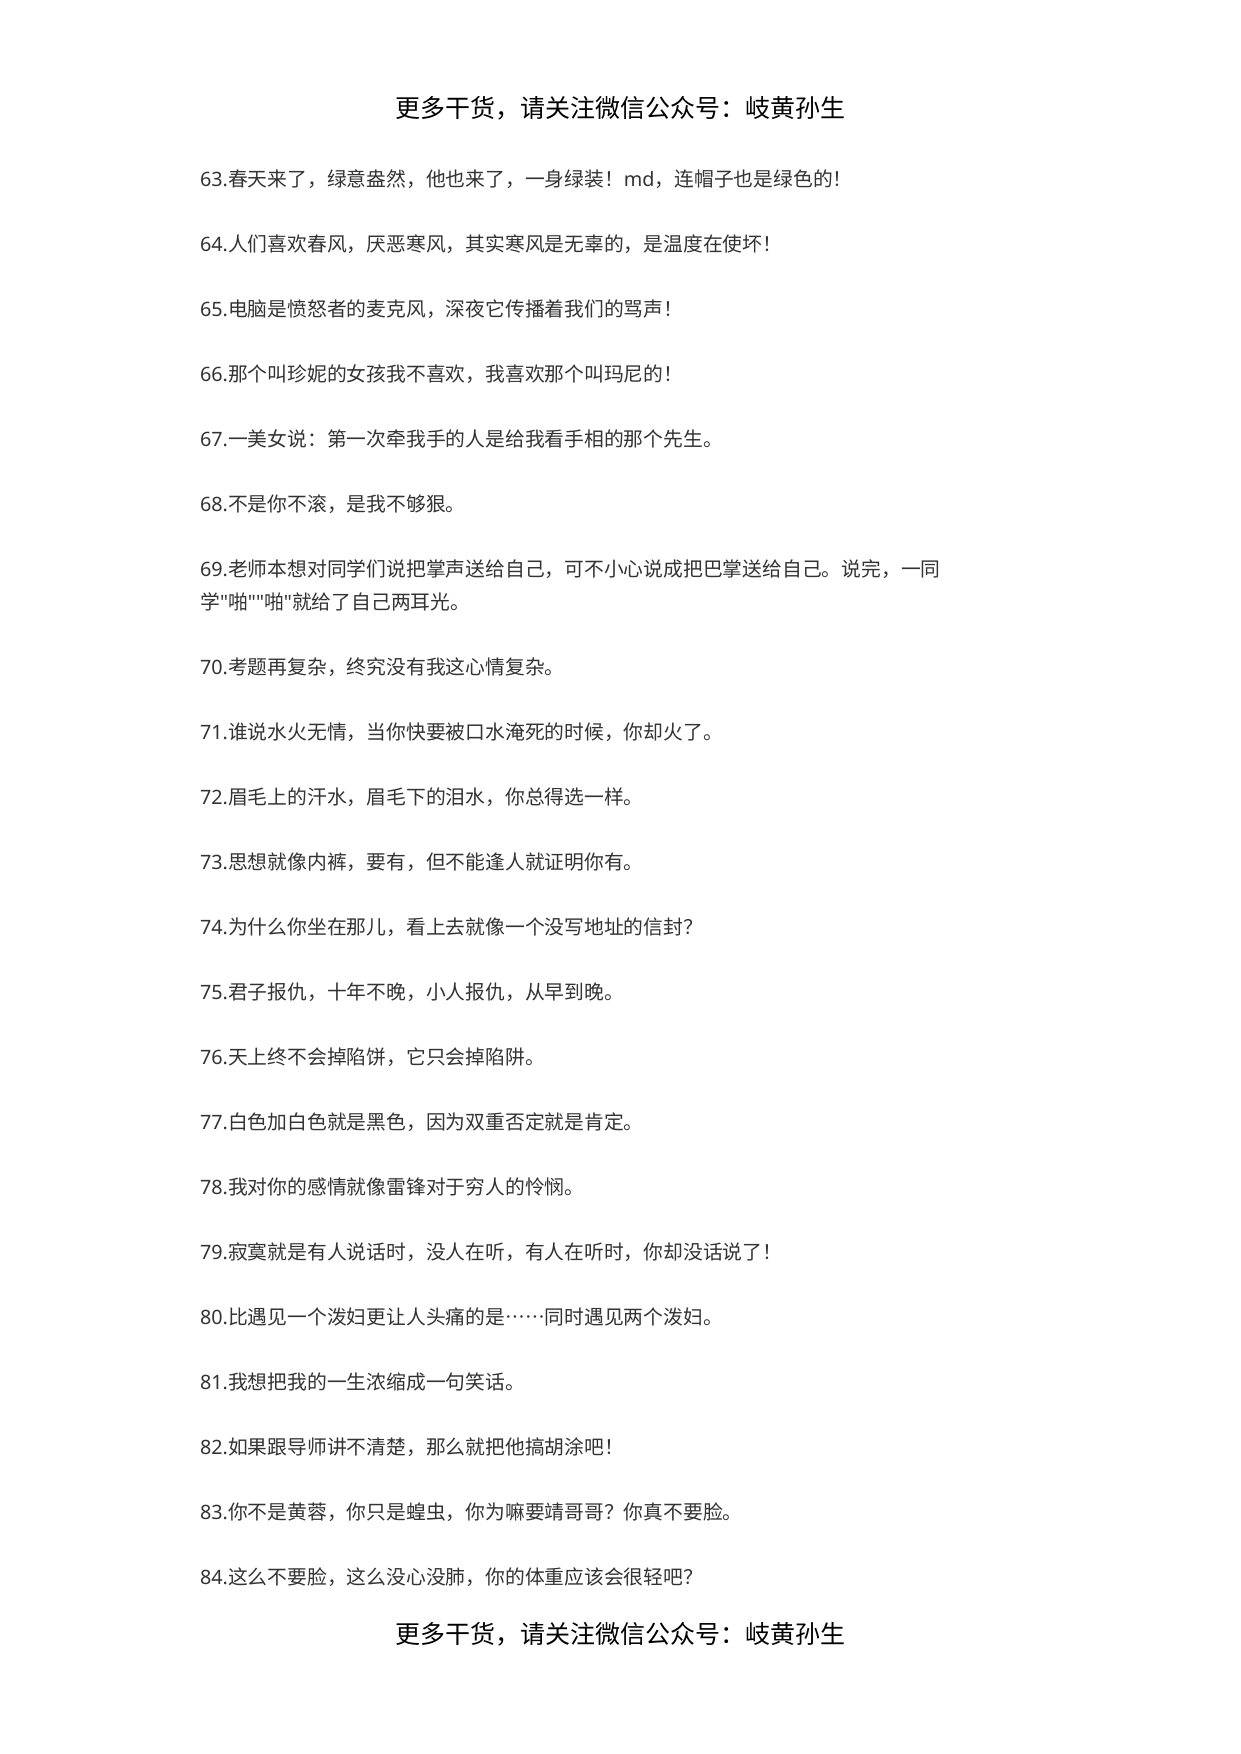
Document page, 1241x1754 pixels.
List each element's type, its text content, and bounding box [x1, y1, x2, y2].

text 76.天上终不会掉陷饼，它只会掉陷阱。 [200, 1039, 1040, 1072]
text 81.我想把我的一生浓缩成一句笑话。 [200, 1364, 1040, 1397]
text 63.春天来了，绿意盎然，他也来了，一身绿装！md，连帽子也是绿色的！ [200, 162, 1040, 194]
text 77.白色加白色就是黑色，因为双重否定就是肯定。 [200, 1104, 1040, 1137]
text 82.如果跟导师讲不清楚，那么就把他搞胡涂吧！ [200, 1429, 1040, 1462]
text 64.人们喜欢春风，厌恶寒风，其实寒风是无辜的，是温度在使坏！ [200, 227, 1040, 259]
text 80.比遇见一个泼妇更让人头痛的是……同时遇见两个泼妇。 [200, 1299, 1040, 1332]
text 65.电脑是愤怒者的麦克风，深夜它传播着我们的骂声！ [200, 292, 1040, 324]
text 78.我对你的感情就像雷锋对于穷人的怜悯。 [200, 1169, 1040, 1202]
text 74.为什么你坐在那儿，看上去就像一个没写地址的信封？ [200, 909, 1040, 942]
text 72.眉毛上的汗水，眉毛下的泪水，你总得选一样。 [200, 779, 1040, 812]
text 83.你不是黄蓉，你只是蝗虫，你为嘛要靖哥哥？你真不要脸。 [200, 1494, 1040, 1527]
text 79.寂寞就是有人说话时，没人在听，有人在听时，你却没话说了！ [200, 1234, 1040, 1267]
text 70.考题再复杂，终究没有我这心情复杂。 [200, 649, 1040, 682]
text 67.一美女说：第一次牵我手的人是给我看手相的那个先生。 [200, 422, 1040, 454]
text 84.这么不要脸，这么没心没肺，你的体重应该会很轻吧？ [200, 1559, 1040, 1592]
text 75.君子报仇，十年不晚，小人报仇，从早到晚。 [200, 974, 1040, 1007]
text 69.老师本想对同学们说把掌声送给自己，可不小心说成把巴掌送给自己。说完，一同学"啪""啪"就给了自己两耳光。 [200, 552, 1040, 617]
text 71.谁说水火无情，当你快要被口水淹死的时候，你却火了。 [200, 714, 1040, 747]
text 73.思想就像内裤，要有，但不能逢人就证明你有。 [200, 844, 1040, 877]
text 66.那个叫珍妮的女孩我不喜欢，我喜欢那个叫玛尼的！ [200, 357, 1040, 389]
text 68.不是你不滚，是我不够狠。 [200, 487, 1040, 519]
